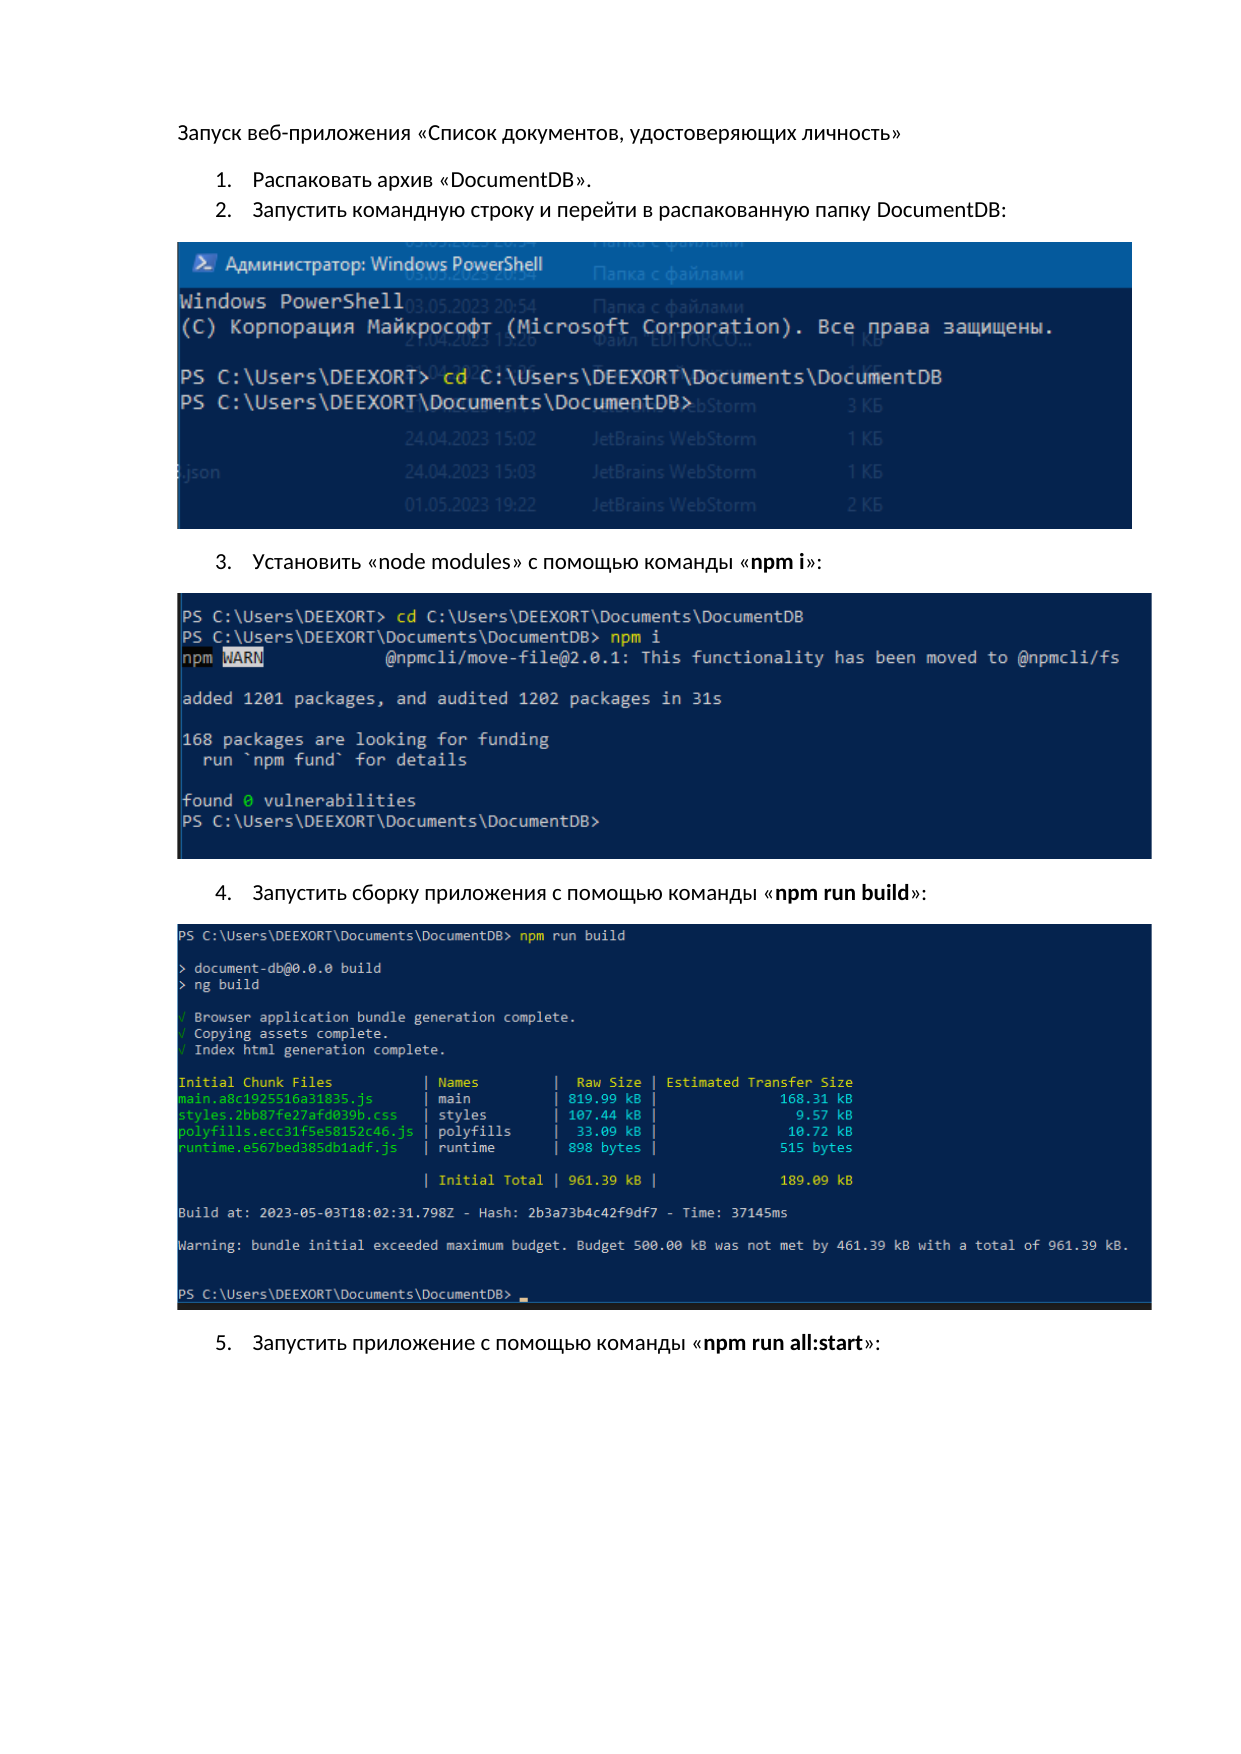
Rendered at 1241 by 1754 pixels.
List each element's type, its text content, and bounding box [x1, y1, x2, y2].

list Запустить сборку приложения с помощью команды «npm run build»: [215, 878, 1152, 906]
list Установить «node modules» с помощью команды «npm i»: [215, 547, 1152, 575]
picture [177, 242, 1132, 529]
text Запуск веб-приложения «Список документов, удостоверяющих личность» [177, 118, 1152, 146]
list Запустить командную строку и перейти в распакованную папку DocumentDB: [215, 195, 1152, 223]
picture [177, 924, 1152, 1310]
list Запустить приложение с помощью команды «npm run all:start»: [215, 1328, 1152, 1356]
list Распаковать архив «DocumentDB». [215, 165, 1152, 193]
picture [177, 593, 1152, 859]
